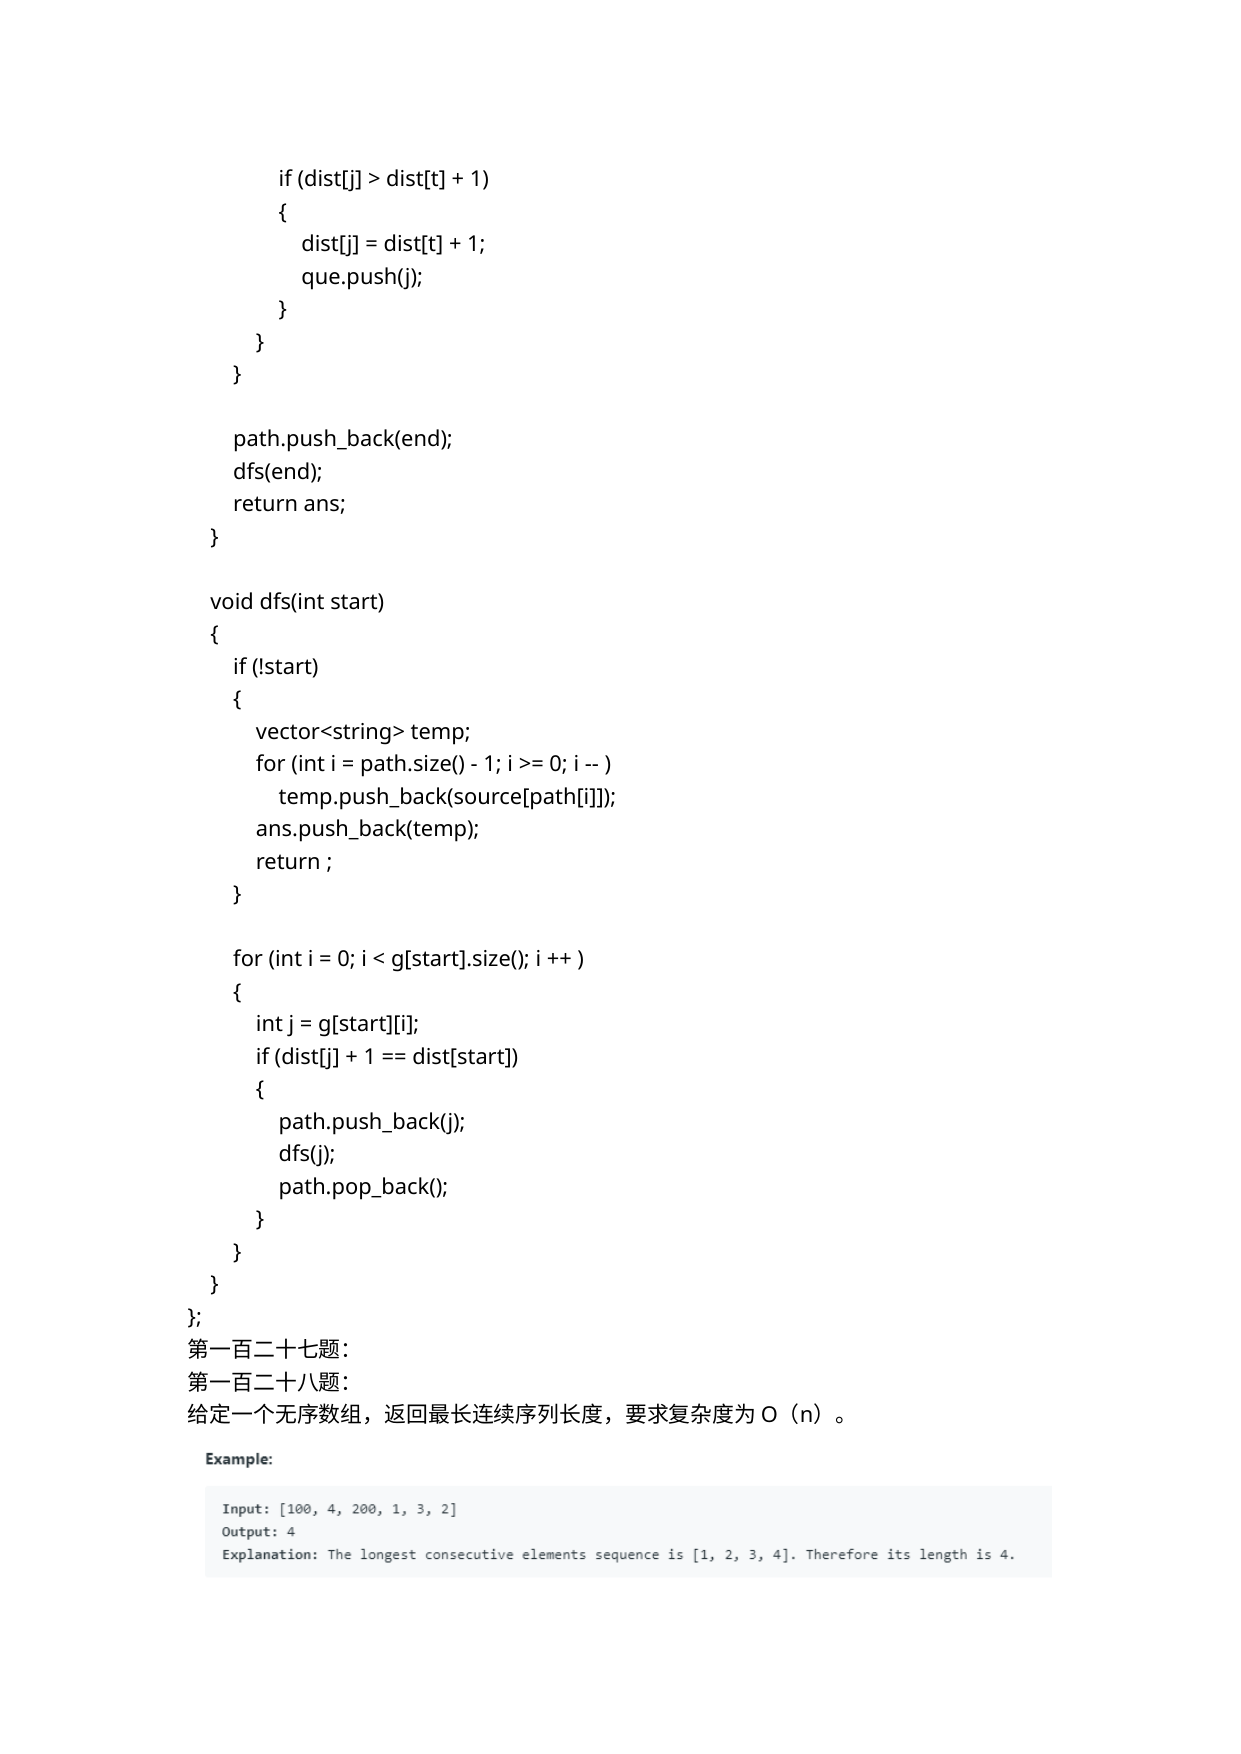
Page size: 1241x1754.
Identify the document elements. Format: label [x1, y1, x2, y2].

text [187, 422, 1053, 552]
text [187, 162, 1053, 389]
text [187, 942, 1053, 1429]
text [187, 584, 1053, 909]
picture [187, 1429, 1052, 1590]
